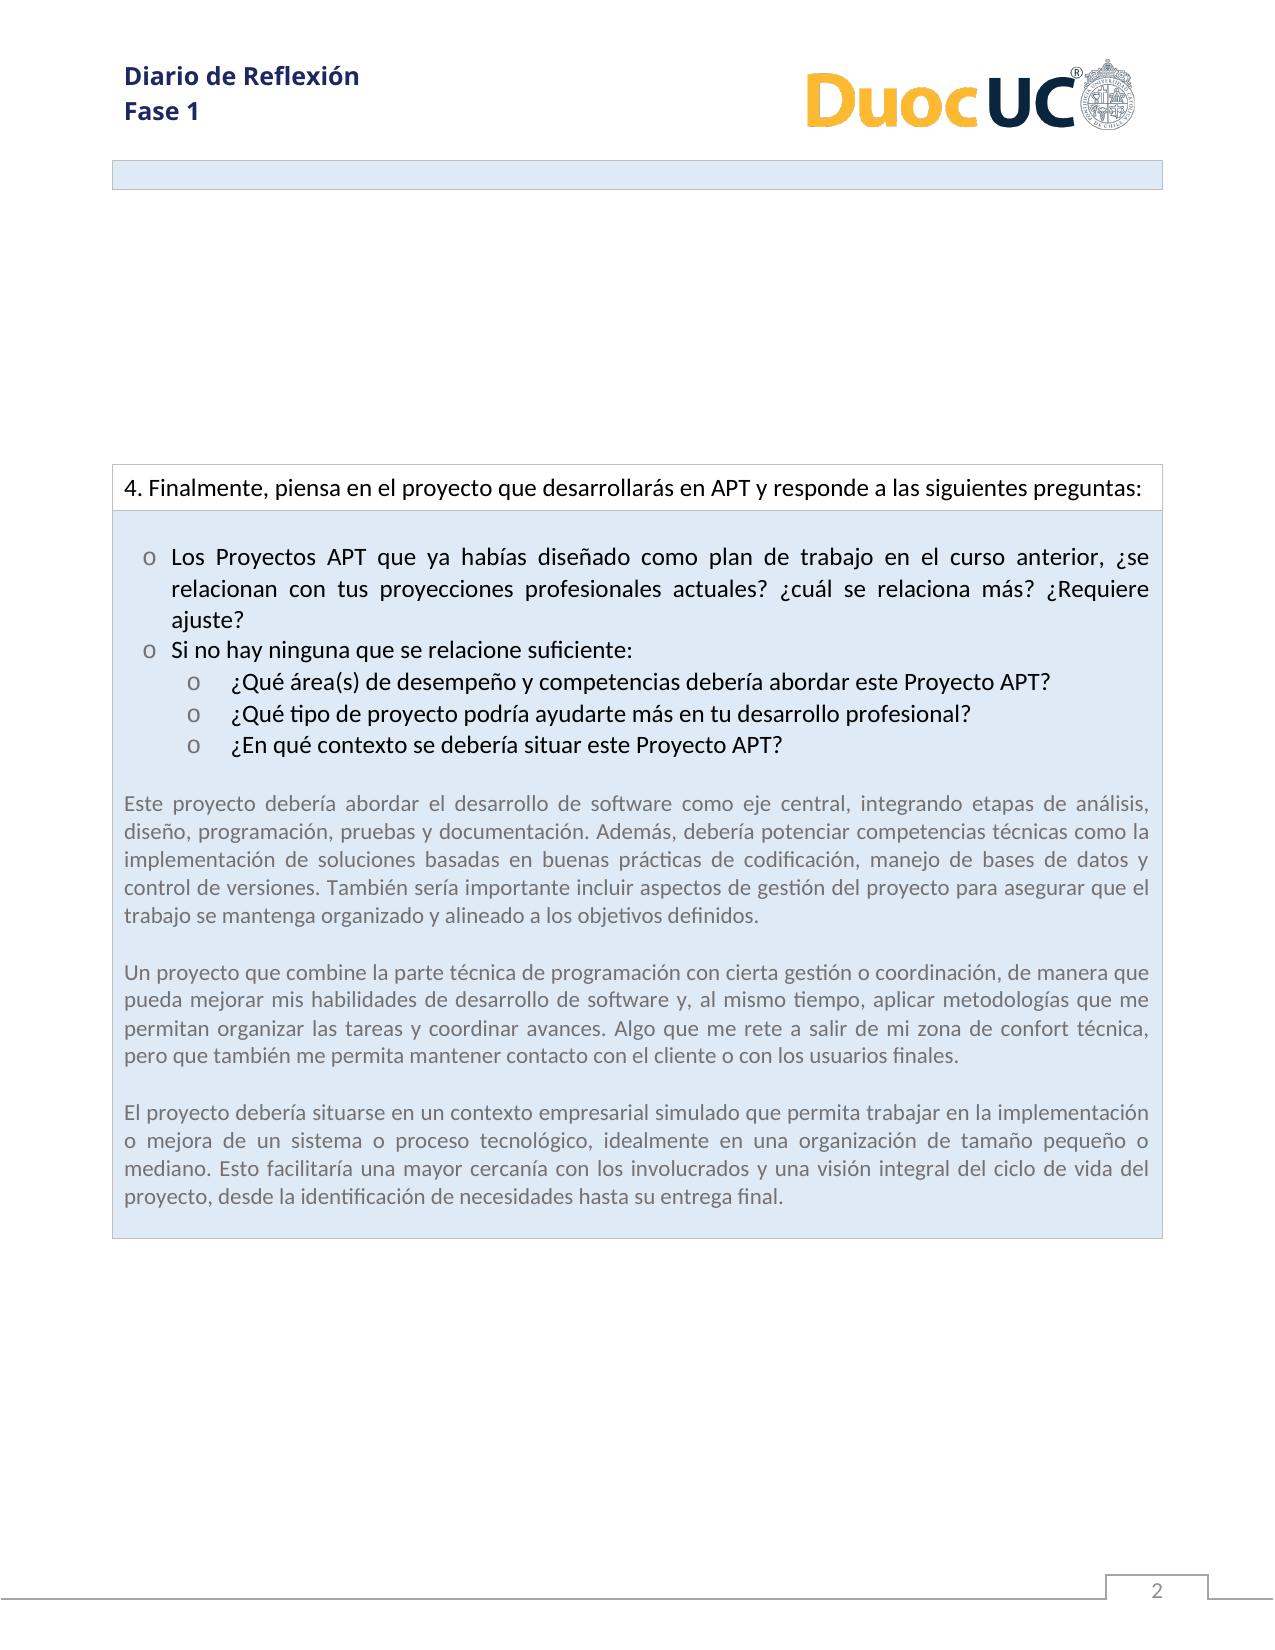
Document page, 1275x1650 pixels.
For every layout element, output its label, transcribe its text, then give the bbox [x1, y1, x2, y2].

table_header 4. Finalmente, piensa en el proyecto que desarrollarás en APT y responde a las siguientes preguntas: [113, 465, 1162, 510]
table_cell Los Proyectos APT que ya habías diseñado como plan de trabajo en el curso anterior, ¿se relacionan con tus proyecciones profesionales actuales? ¿cuál se relaciona más? ¿Requiere ajuste? Si no hay ninguna que se relacione suficiente: ¿Qué área(s) de desempeño y competencias debería abordar este Proyecto APT? ¿Qué tipo de proyecto podría ayudarte más en tu desarrollo profesional? ¿En qué contexto se debería situar este Proyecto APT? Este proyecto debería abordar el desarrollo de software como eje central, integrando etapas de análisis, diseño, programación, pruebas y documentación. Además, debería potenciar competencias técnicas como la implementación de soluciones basadas en buenas prácticas de codificación, manejo de bases de datos y control de versiones. También sería importante incluir aspectos de gestión del proyecto para asegurar que el trabajo se mantenga organizado y alineado a los objetivos definidos. Un proyecto que combine la parte técnica de programación con cierta gestión o coordinación, de manera que pueda mejorar mis habilidades de desarrollo de software y, al mismo tiempo, aplicar metodologías que me permitan organizar las tareas y coordinar avances. Algo que me rete a salir de mi zona de confort técnica, pero que también me permita mantener contacto con el cliente o con los usuarios finales. El proyecto debería situarse en un contexto empresarial simulado que permita trabajar en la implementación o mejora de un sistema o proceso tecnológico, idealmente en una organización de tamaño pequeño o mediano. Esto facilitaría una mayor cercanía con los involucrados y una visión integral del ciclo de vida del proyecto, desde la identificación de necesidades hasta su entrega final. [113, 511, 1162, 1238]
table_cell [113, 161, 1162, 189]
picture [807, 59, 1135, 130]
